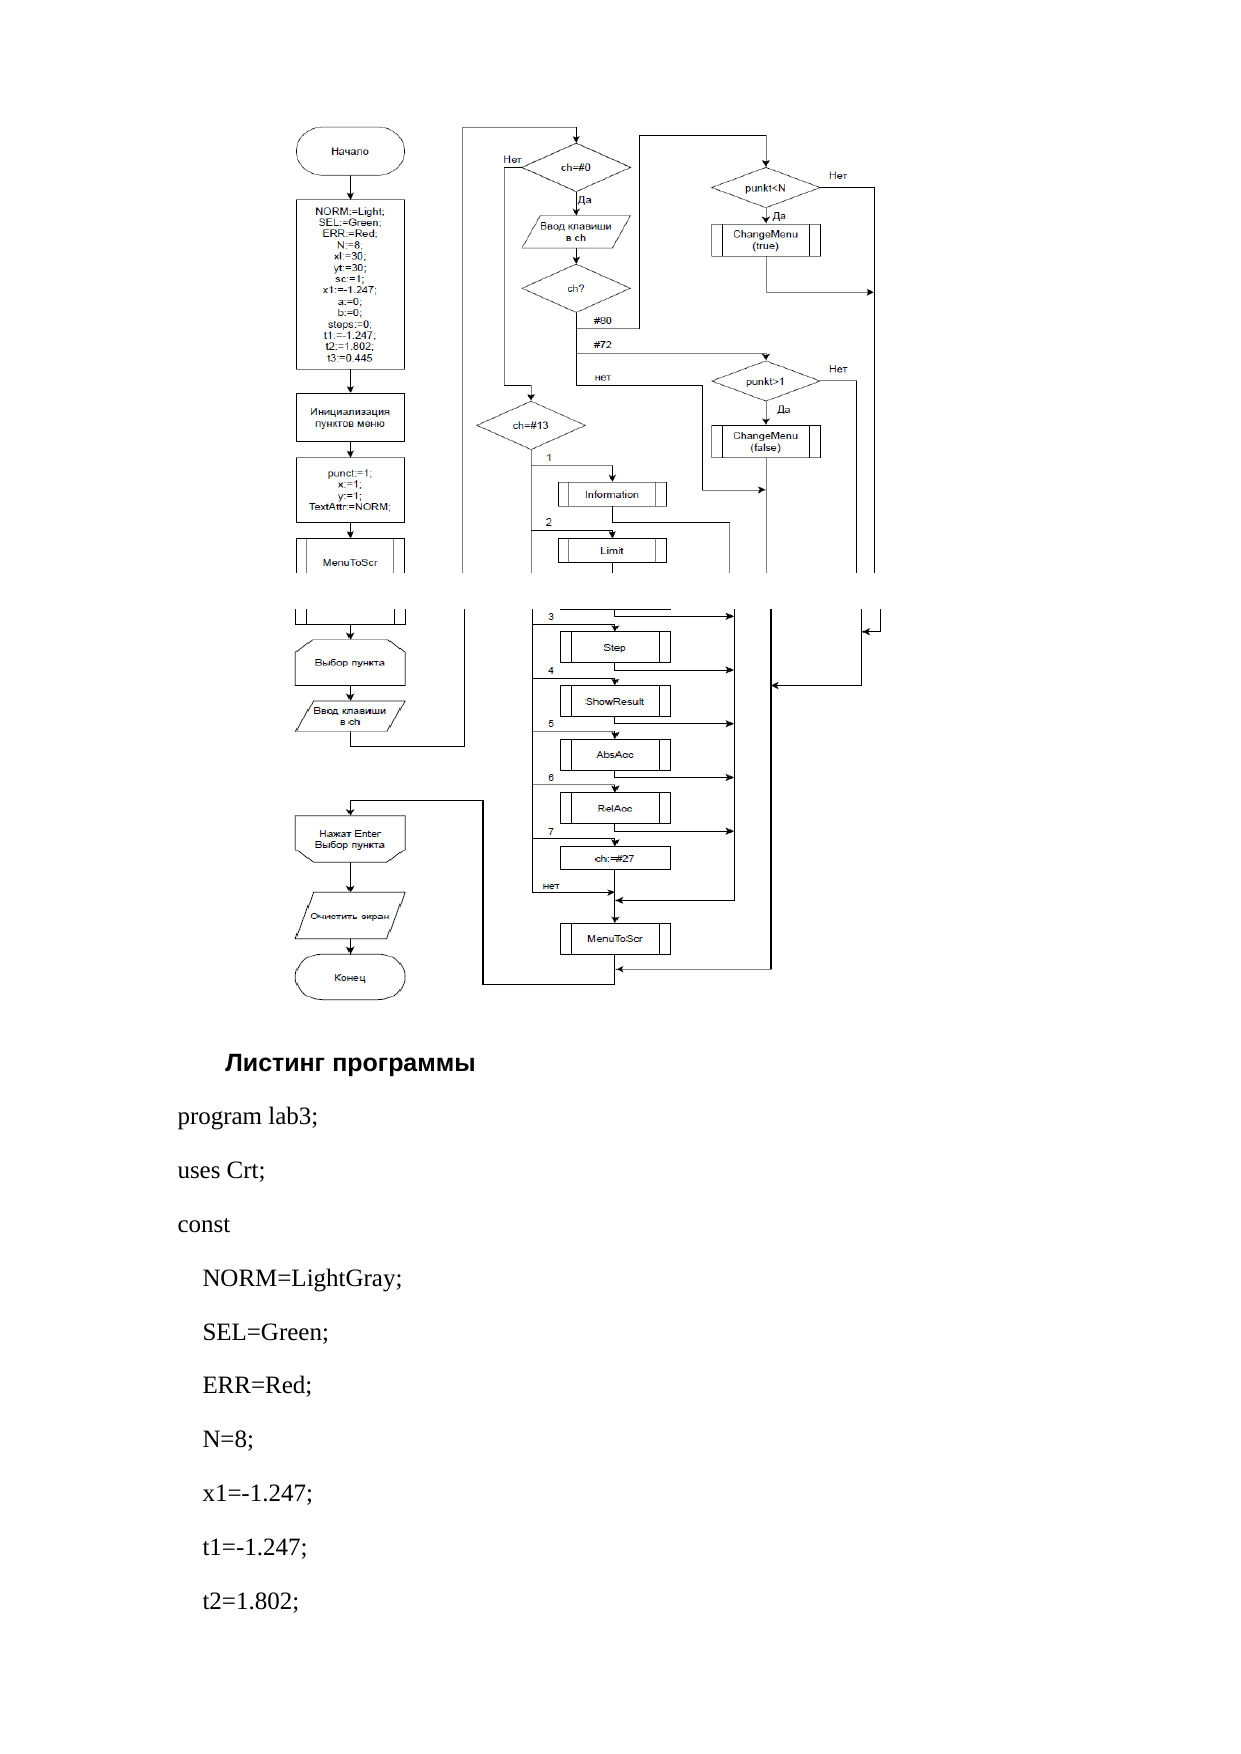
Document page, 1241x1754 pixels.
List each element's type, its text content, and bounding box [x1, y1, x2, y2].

text program lab3; [177, 1101, 1152, 1130]
text uses Crt; [177, 1155, 1152, 1184]
picture [225, 118, 966, 573]
list Листинг программы [225, 1047, 1152, 1076]
text x1=-1.247; [177, 1478, 1152, 1507]
text SEL=Green; [177, 1317, 1152, 1346]
text ERR=Red; [177, 1371, 1152, 1399]
text const [177, 1209, 1152, 1238]
text t1=-1.247; [177, 1532, 1152, 1561]
picture [271, 609, 1007, 1014]
text NORM=LightGray; [177, 1263, 1152, 1292]
text N=8; [177, 1424, 1152, 1453]
text t2=1.802; [177, 1586, 1152, 1615]
